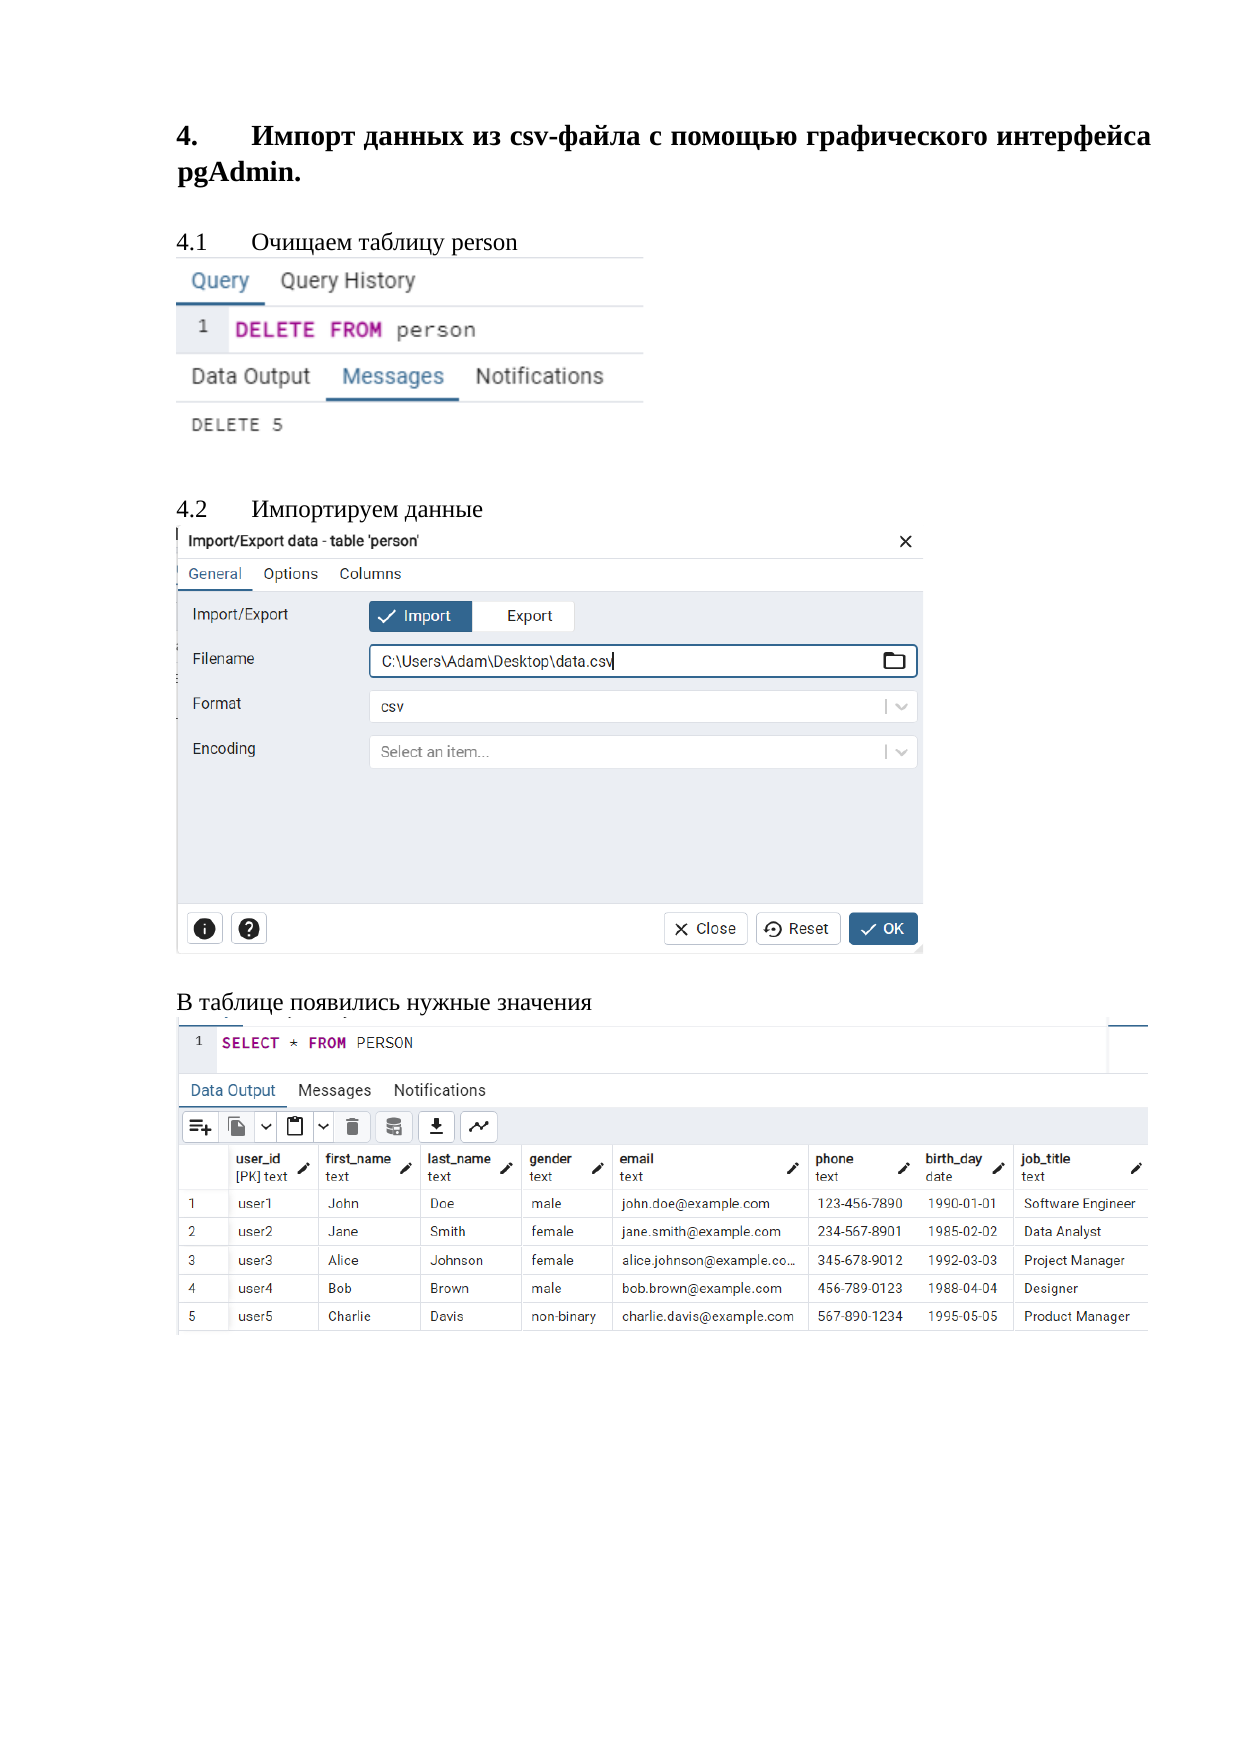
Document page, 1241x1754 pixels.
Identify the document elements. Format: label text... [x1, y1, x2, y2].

picture [176, 257, 644, 461]
list В таблице появились нужные значения [176, 987, 1152, 1016]
picture [176, 525, 924, 954]
list Импортируем данные [176, 494, 1152, 523]
picture [176, 1017, 1148, 1335]
list Очищаем таблицу person [176, 227, 1152, 255]
list Импорт данных из csv-файла с помощью графического интерфейса pgAdmin. [176, 118, 1152, 188]
